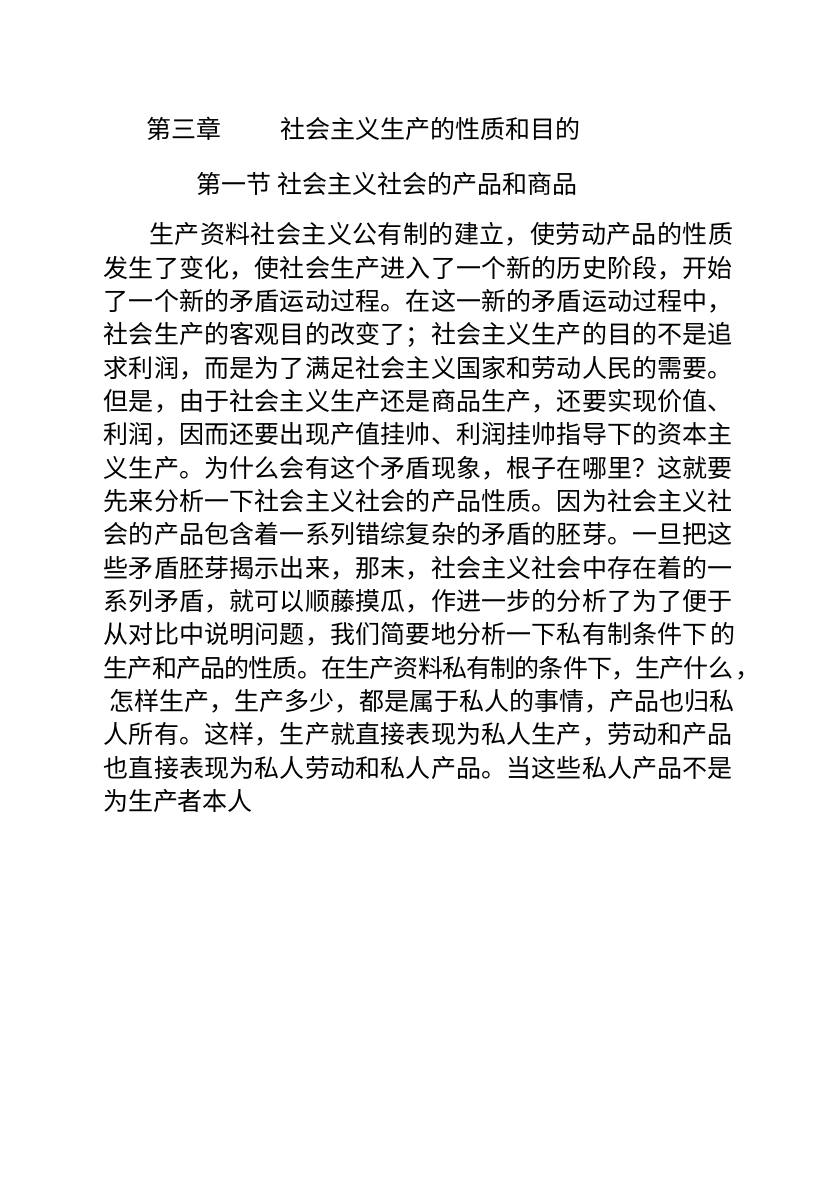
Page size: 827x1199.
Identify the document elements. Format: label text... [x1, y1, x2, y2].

subtitle 第一节 社会主义社会的产品和商品 [197, 166, 748, 200]
subtitle 第三章 社会主义生产的性质和目的 [147, 112, 748, 145]
text 生产资料社会主义公有制的建立，使劳动产品的性质发生了变化，使社会生产进入了一个新的历史阶段，开始了一个新的矛盾运动过程。在这一新的矛盾运动过程中，社会生产的客观目的改变了；社会主义生产的目的不是追求利润，而是为了满足社会主义国家和劳动人民的需要。但是，由于社会主义生产还是商品生产，还要实现价值、利润，因而还要出现产值挂帅、利润挂帅指导下的资本主义生产。为什么会有这个矛盾现象，根子在哪里？这就要先来分析一下社会主义社会的产品性质。因为社会主义社会的产品包含着一系列错综复杂的矛盾的胚芽。一旦把这些矛盾胚芽揭示出来，那末，社会主义社会中存在着的一系列矛盾，就可以顺藤摸瓜，作进一步的分析了为了便于从对比中说明问题，我们简要地分析一下私有制条件下的生产和产品的性质。在生产资料私有制的条件下，生产什么， 怎样生产，生产多少，都是属于私人的事情，产品也归私人所有。这样，生产就直接表现为私人生产，劳动和产品也直接表现为私人劳动和私人产品。当这些私人产品不是为生产者本人 [103, 217, 735, 817]
